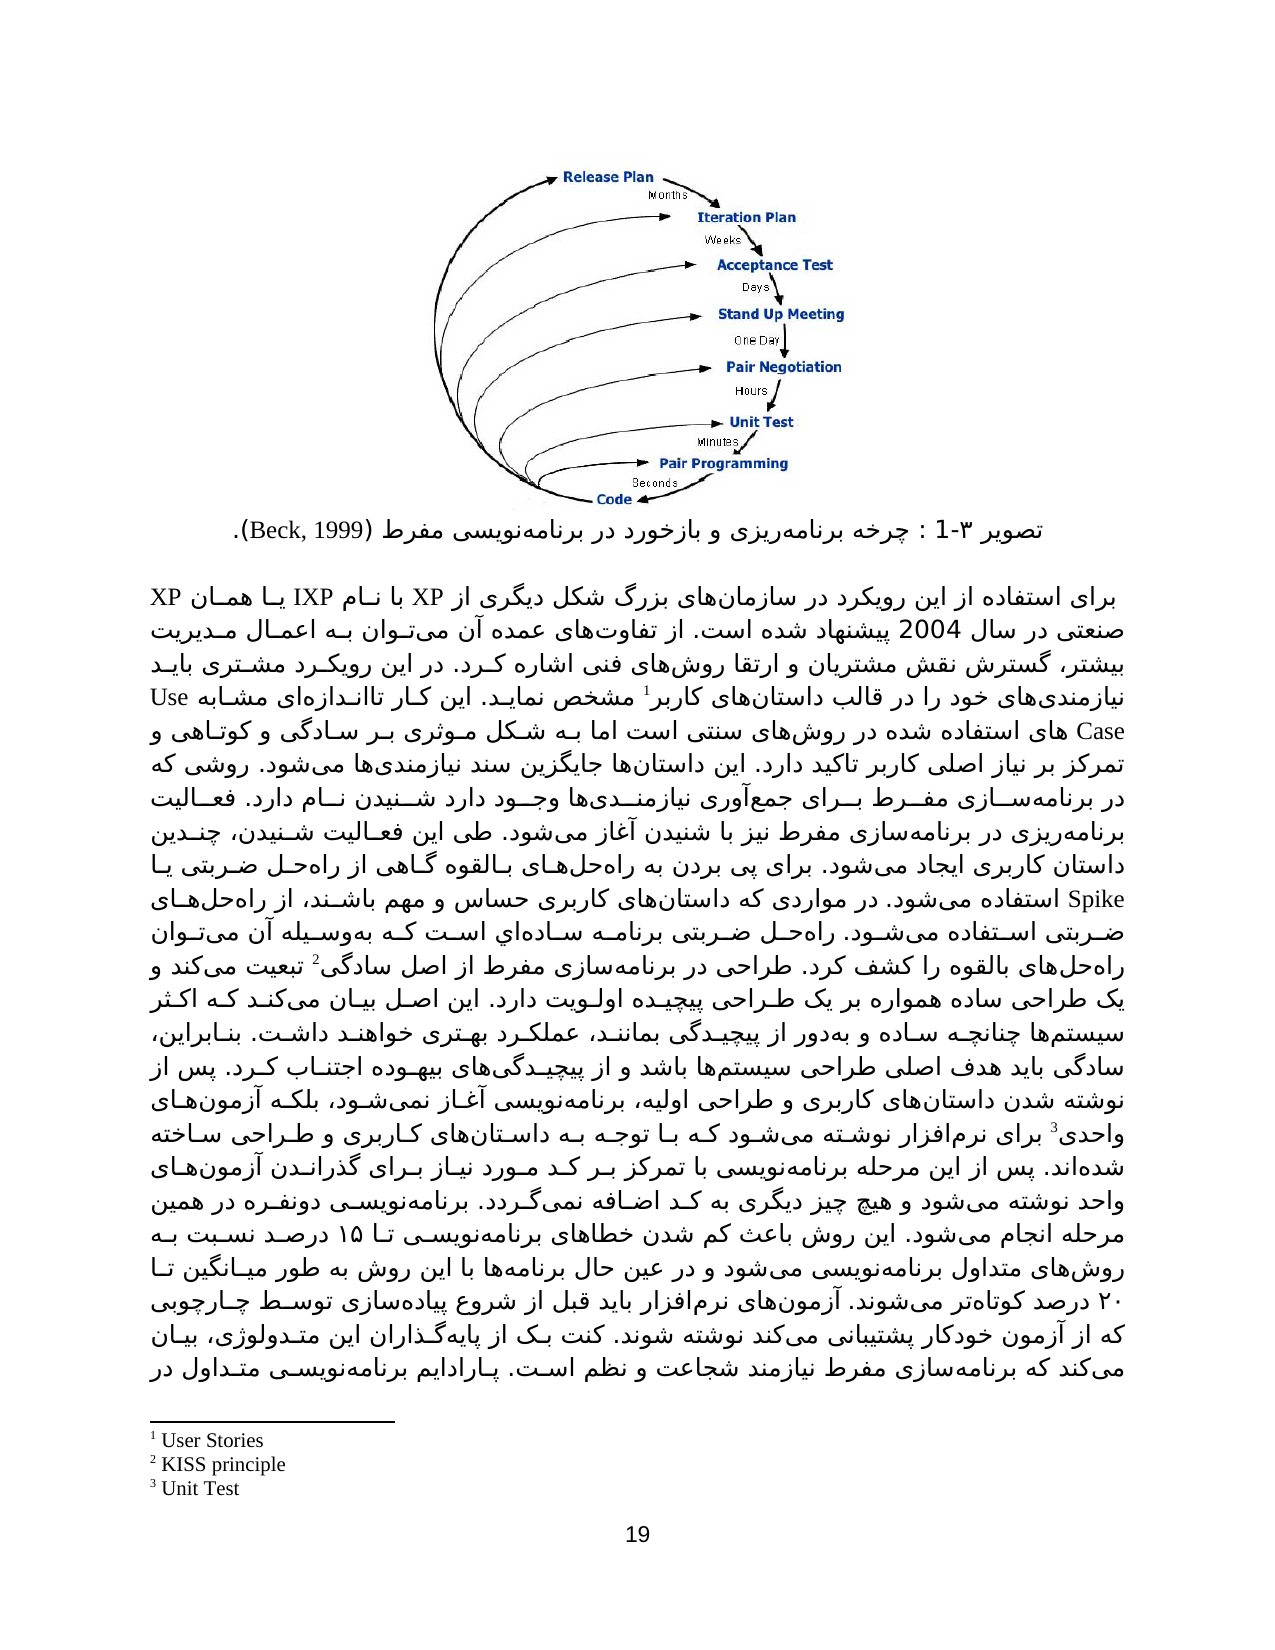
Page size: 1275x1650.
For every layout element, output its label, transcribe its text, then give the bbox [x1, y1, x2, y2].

text تصویر ۳-1 : چرخه برنامه‌ریزی و بازخورد در برنامه‌نویسی مفرط (Beck, 1999). [150, 515, 1125, 544]
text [150, 582, 1125, 1383]
picture [413, 150, 862, 511]
